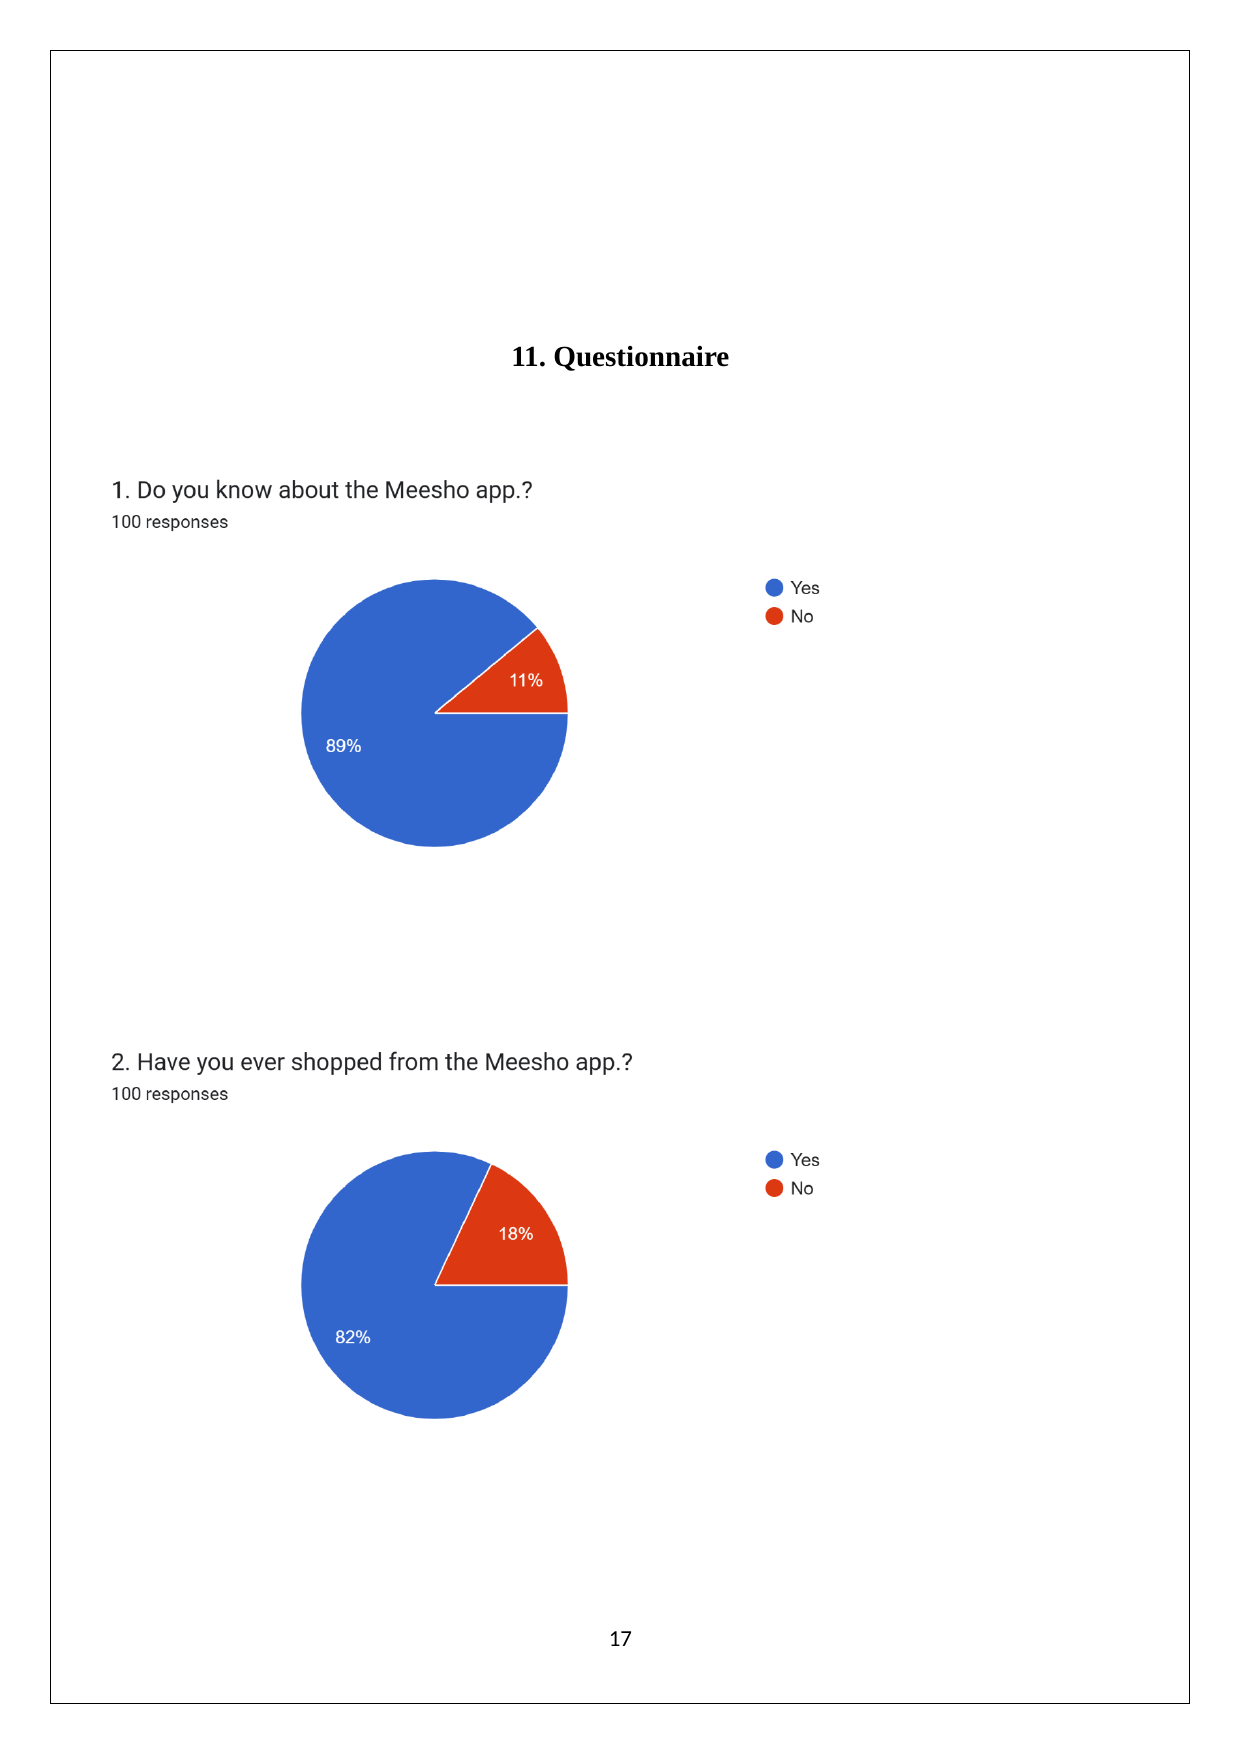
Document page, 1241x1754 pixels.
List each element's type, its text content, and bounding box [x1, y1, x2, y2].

picture [75, 1010, 1166, 1470]
picture [75, 438, 1166, 898]
text 11. Questionnaire [75, 339, 1165, 373]
